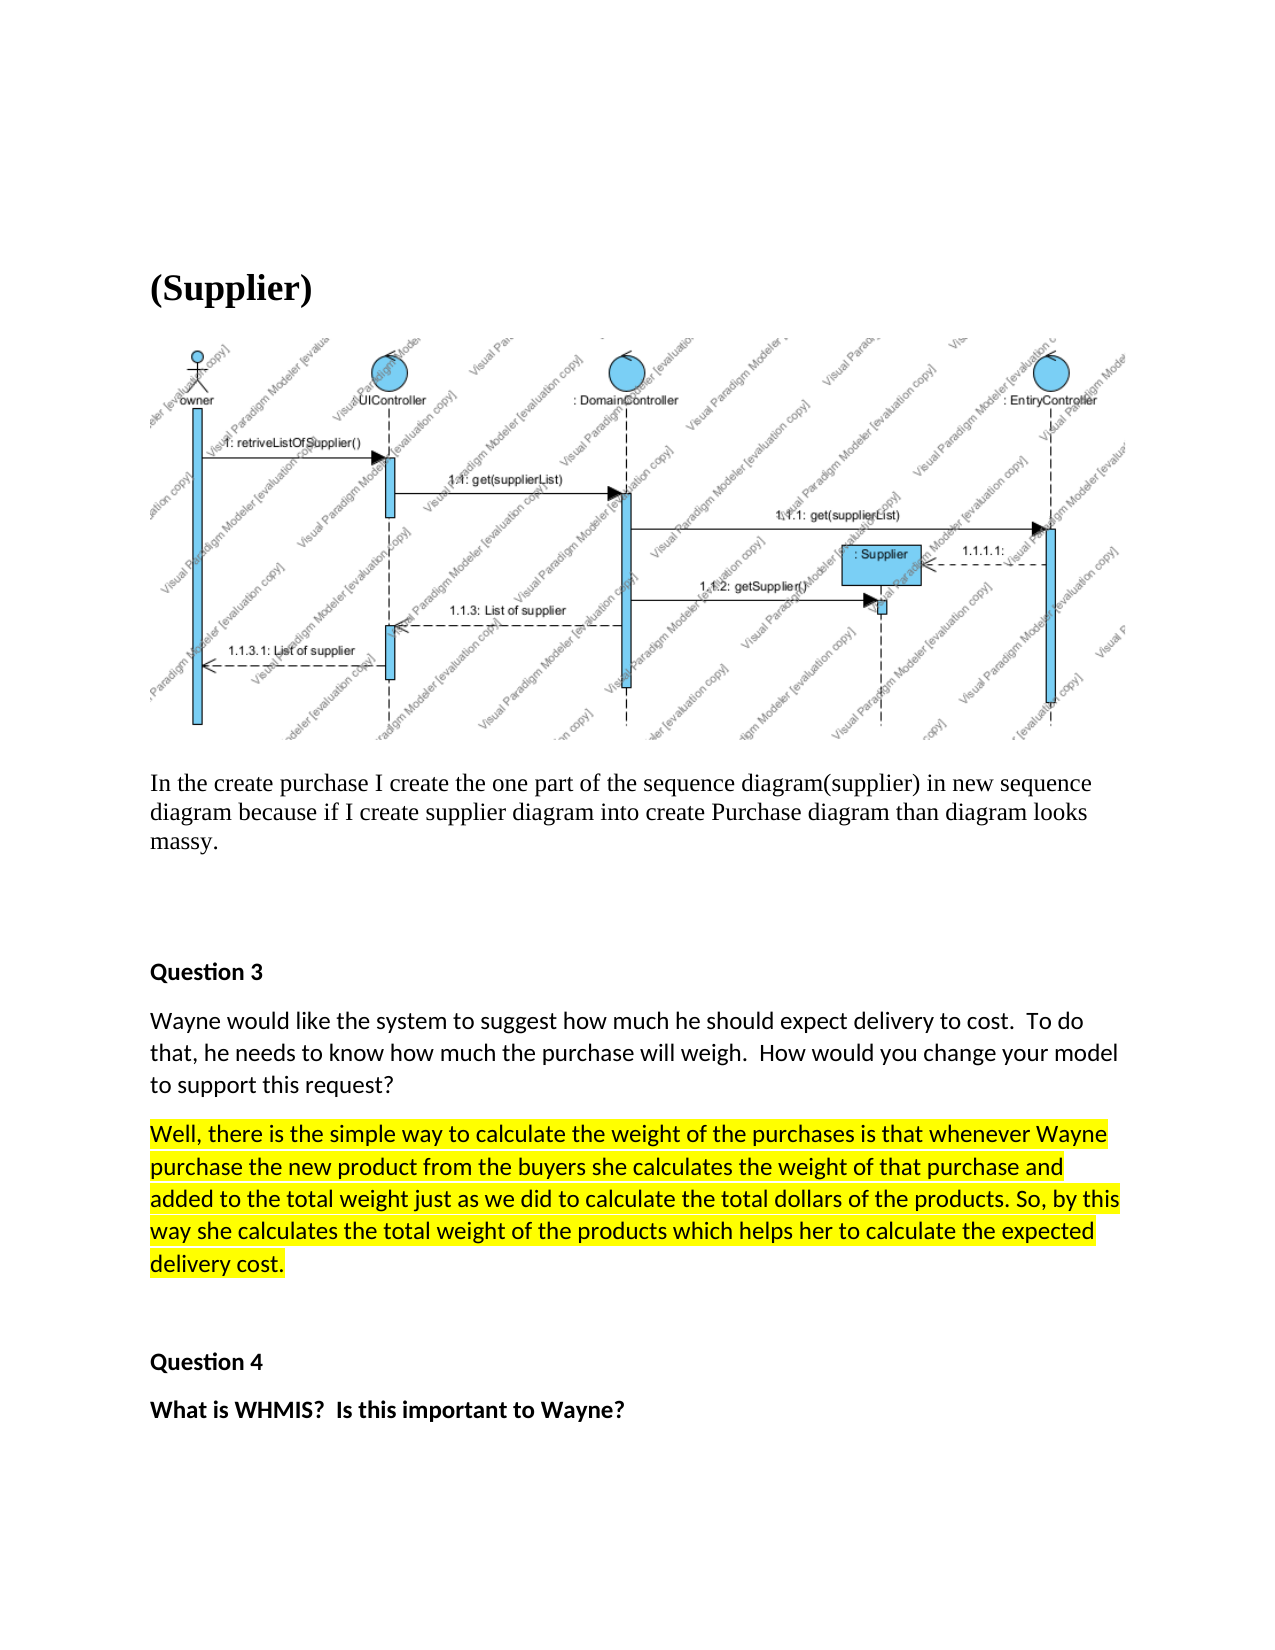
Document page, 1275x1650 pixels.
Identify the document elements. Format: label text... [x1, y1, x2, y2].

text In the create purchase I create the one part of the sequence diagram(supplier) in new sequence diagram because if I create supplier diagram into create Purchase diagram than diagram looks massy. [150, 768, 1125, 854]
text Question 3 [150, 956, 1125, 987]
text (Supplier) [150, 266, 1125, 309]
text Wayne would like the system to suggest how much he should expect delivery to cost. To do that, he needs to know how much the purchase will weigh. How would you change your model to support this request? [150, 1005, 1125, 1100]
text Well, there is the simple way to calculate the weight of the purchases is that whenever Wayne purchase the new product from the buyers she calculates the weight of that purchase and added to the total weight just as we did to calculate the total dollars of the products. So, by this way she calculates the total weight of the products which helps her to calculate the expected delivery cost. [150, 1118, 1125, 1278]
text What is WHMIS? Is this important to Wayne? [150, 1394, 1125, 1425]
picture [150, 338, 1125, 740]
text Question 4 [150, 1346, 1125, 1376]
